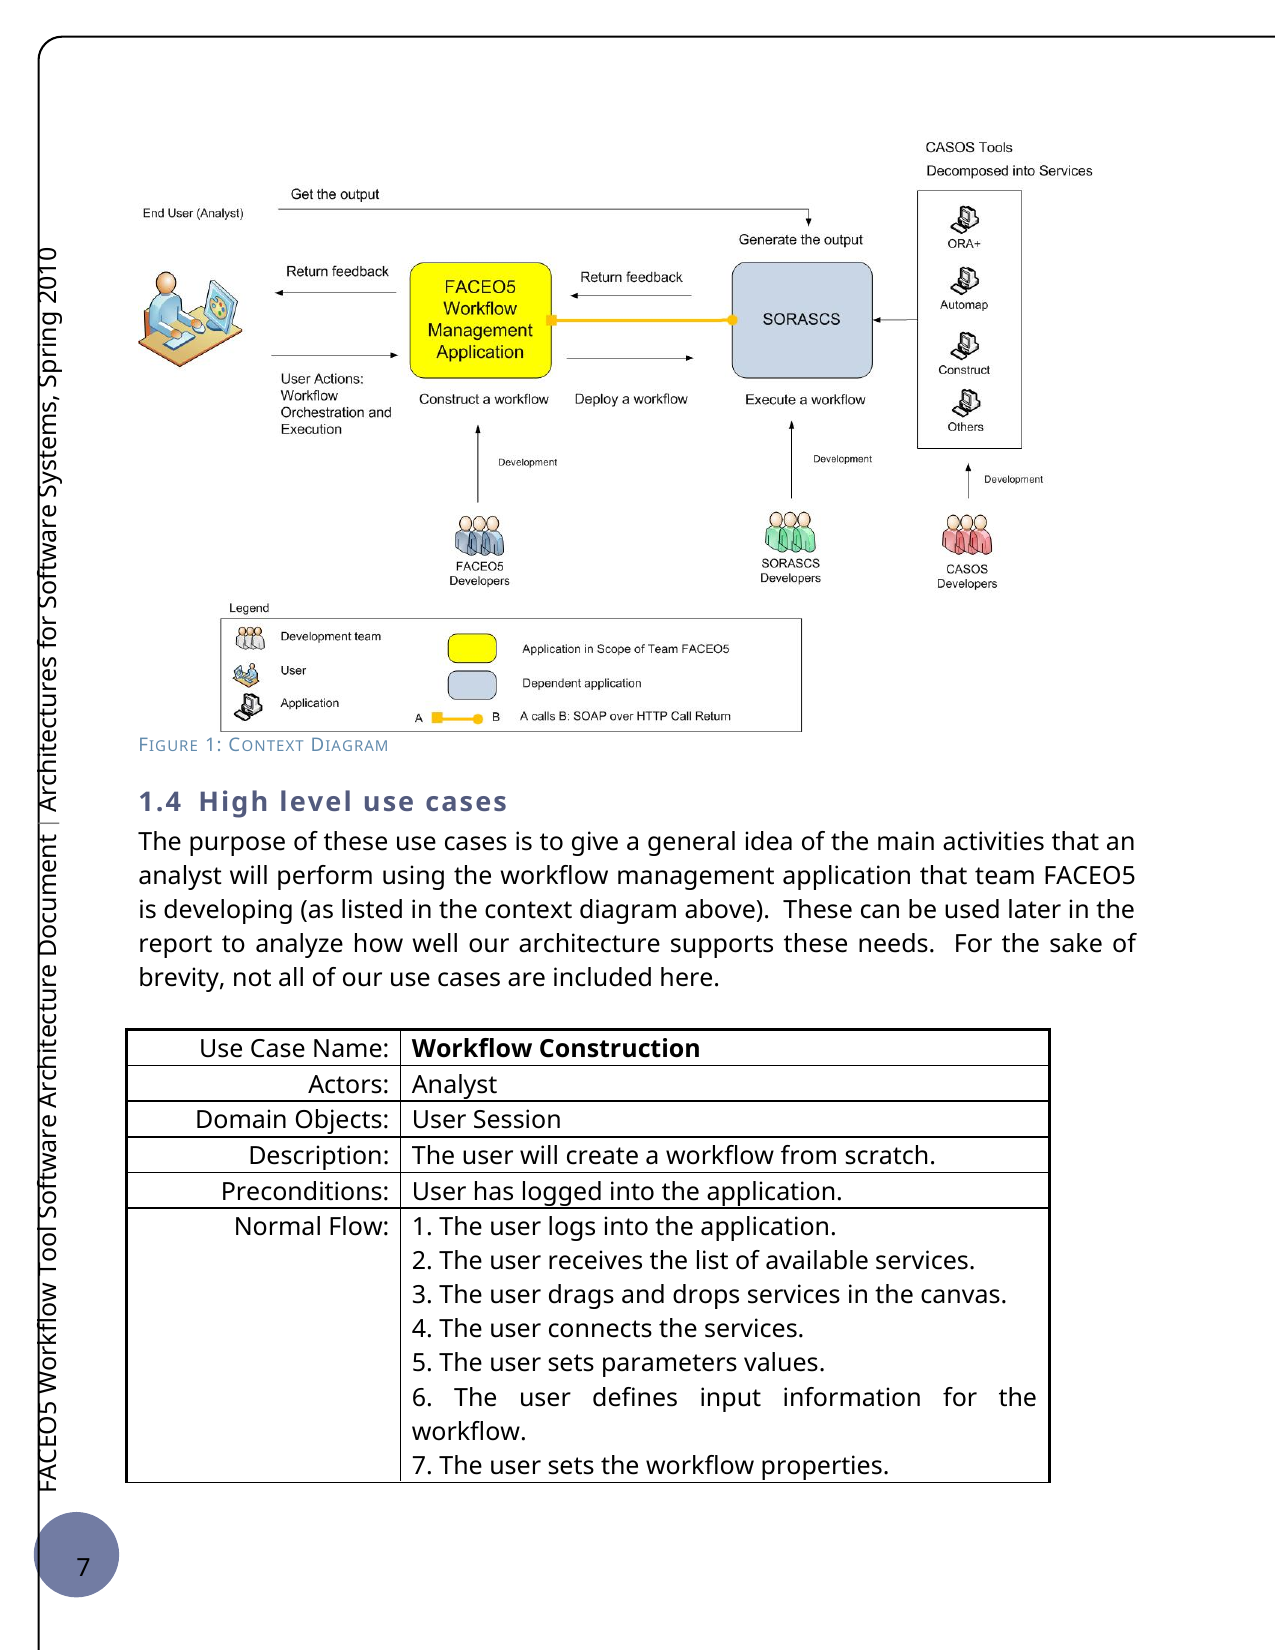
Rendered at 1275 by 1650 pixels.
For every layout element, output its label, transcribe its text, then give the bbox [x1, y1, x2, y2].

table_cell Description: [128, 1138, 400, 1172]
text Figure 1: Context Diagram [138, 732, 1137, 757]
picture [138, 138, 1093, 732]
text The purpose of these use cases is to give a general idea of the main activities that an analyst will perform using the workflow management application that team FACEO5 is developing (as listed in the context diagram above). These can be used later in the report to analyze how well our architecture supports these needs. For the sake of brevity, not all of our use cases are included here. [138, 823, 1137, 993]
table_cell Analyst [401, 1066, 1048, 1100]
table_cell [401, 1209, 1048, 1481]
table_cell Domain Objects: [128, 1102, 400, 1136]
table_cell The user will create a workflow from scratch. [401, 1138, 1048, 1172]
table_cell User has logged into the application. [401, 1173, 1048, 1207]
subtitle High level use cases [138, 782, 1137, 819]
table_header Workflow Construction [401, 1031, 1048, 1065]
table_cell User Session [401, 1102, 1048, 1136]
table_cell Normal Flow: [128, 1209, 400, 1481]
table_cell Preconditions: [128, 1173, 400, 1207]
table_header Use Case Name: [128, 1031, 400, 1065]
table_cell Actors: [128, 1066, 400, 1100]
